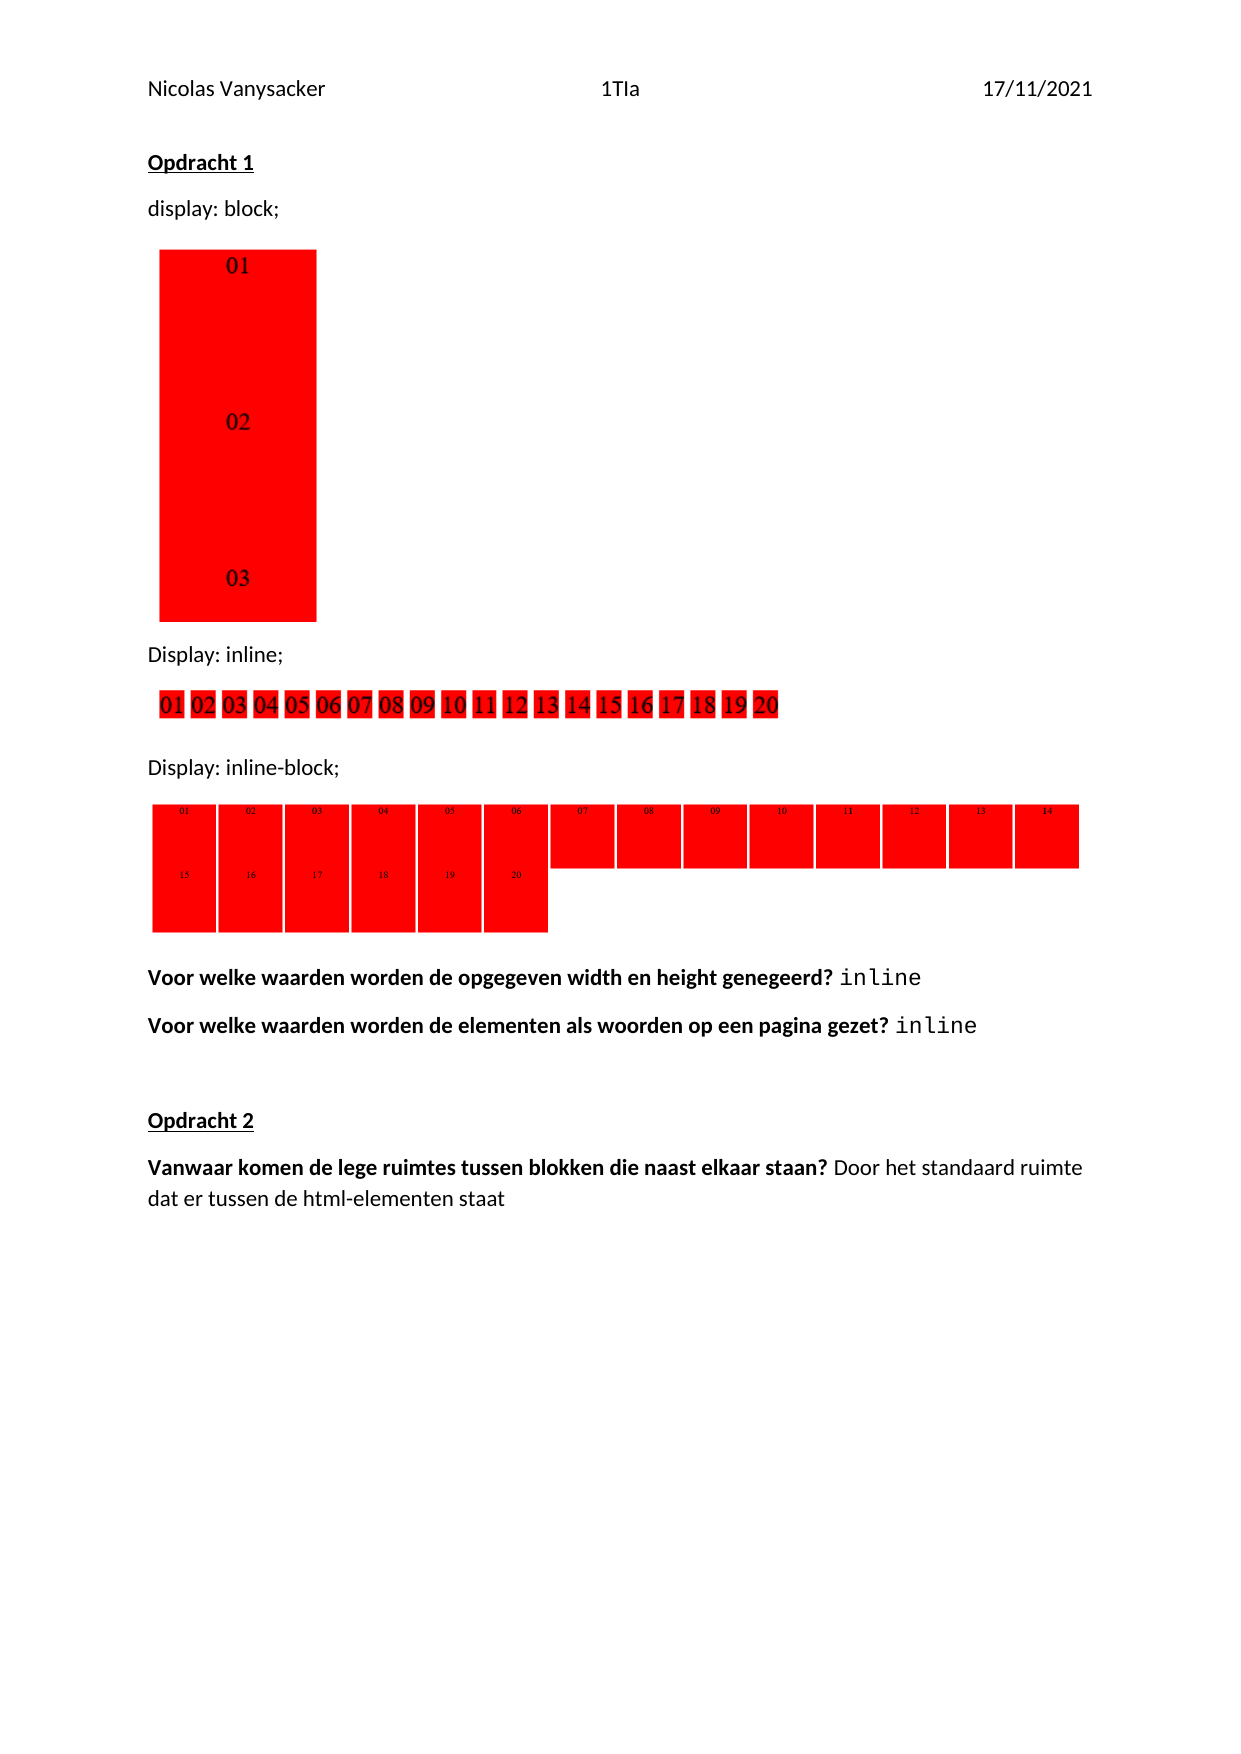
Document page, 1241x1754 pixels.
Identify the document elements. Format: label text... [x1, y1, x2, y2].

text Vanwaar komen de lege ruimtes tussen blokken die naast elkaar staan? Door het standaard ruimte dat er tussen de html-elementen staat [148, 1153, 1093, 1212]
text Voor welke waarden worden de elementen als woorden op een pagina gezet? inline [148, 1012, 1093, 1041]
picture [147, 800, 1093, 945]
text Display: inline-block; [148, 753, 1093, 781]
picture [147, 241, 333, 622]
text Display: inline; [148, 640, 1093, 668]
text Voor welke waarden worden de opgegeven width en height genegeerd? inline [148, 963, 1093, 993]
picture [147, 687, 837, 735]
text display: block; [148, 194, 1093, 222]
text Opdracht 2 [148, 1107, 1093, 1134]
text Opdracht 1 [148, 148, 1093, 176]
